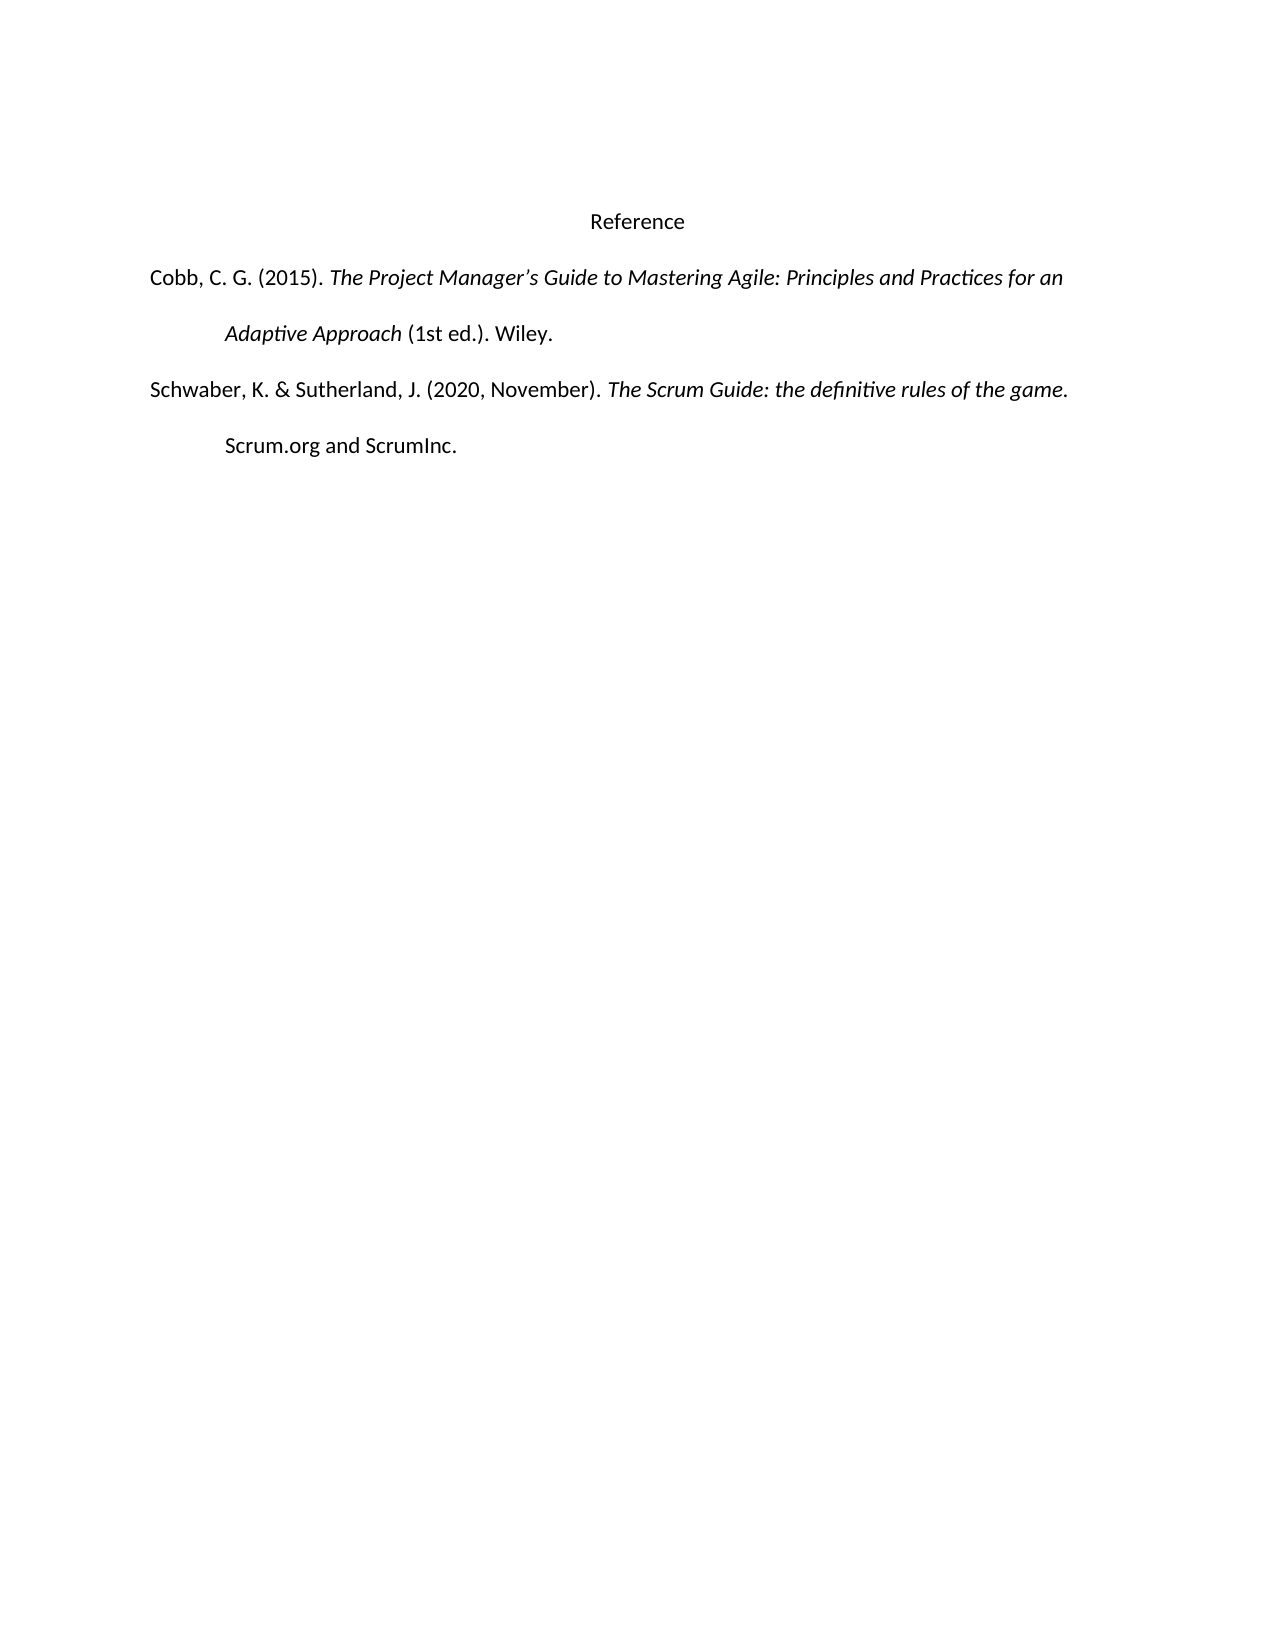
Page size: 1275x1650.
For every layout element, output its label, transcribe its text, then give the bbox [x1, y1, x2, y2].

text Reference [150, 207, 1125, 236]
text Adaptive Approach (1st ed.). Wiley. [150, 319, 1125, 348]
text Schwaber, K. & Sutherland, J. (2020, November). The Scrum Guide: the definitive rules of the game. Scrum.org and ScrumInc. [150, 376, 1125, 460]
text Cobb, C. G. (2015). The Project Manager’s Guide to Mastering Agile: Principles and Practices for an [150, 263, 1125, 292]
